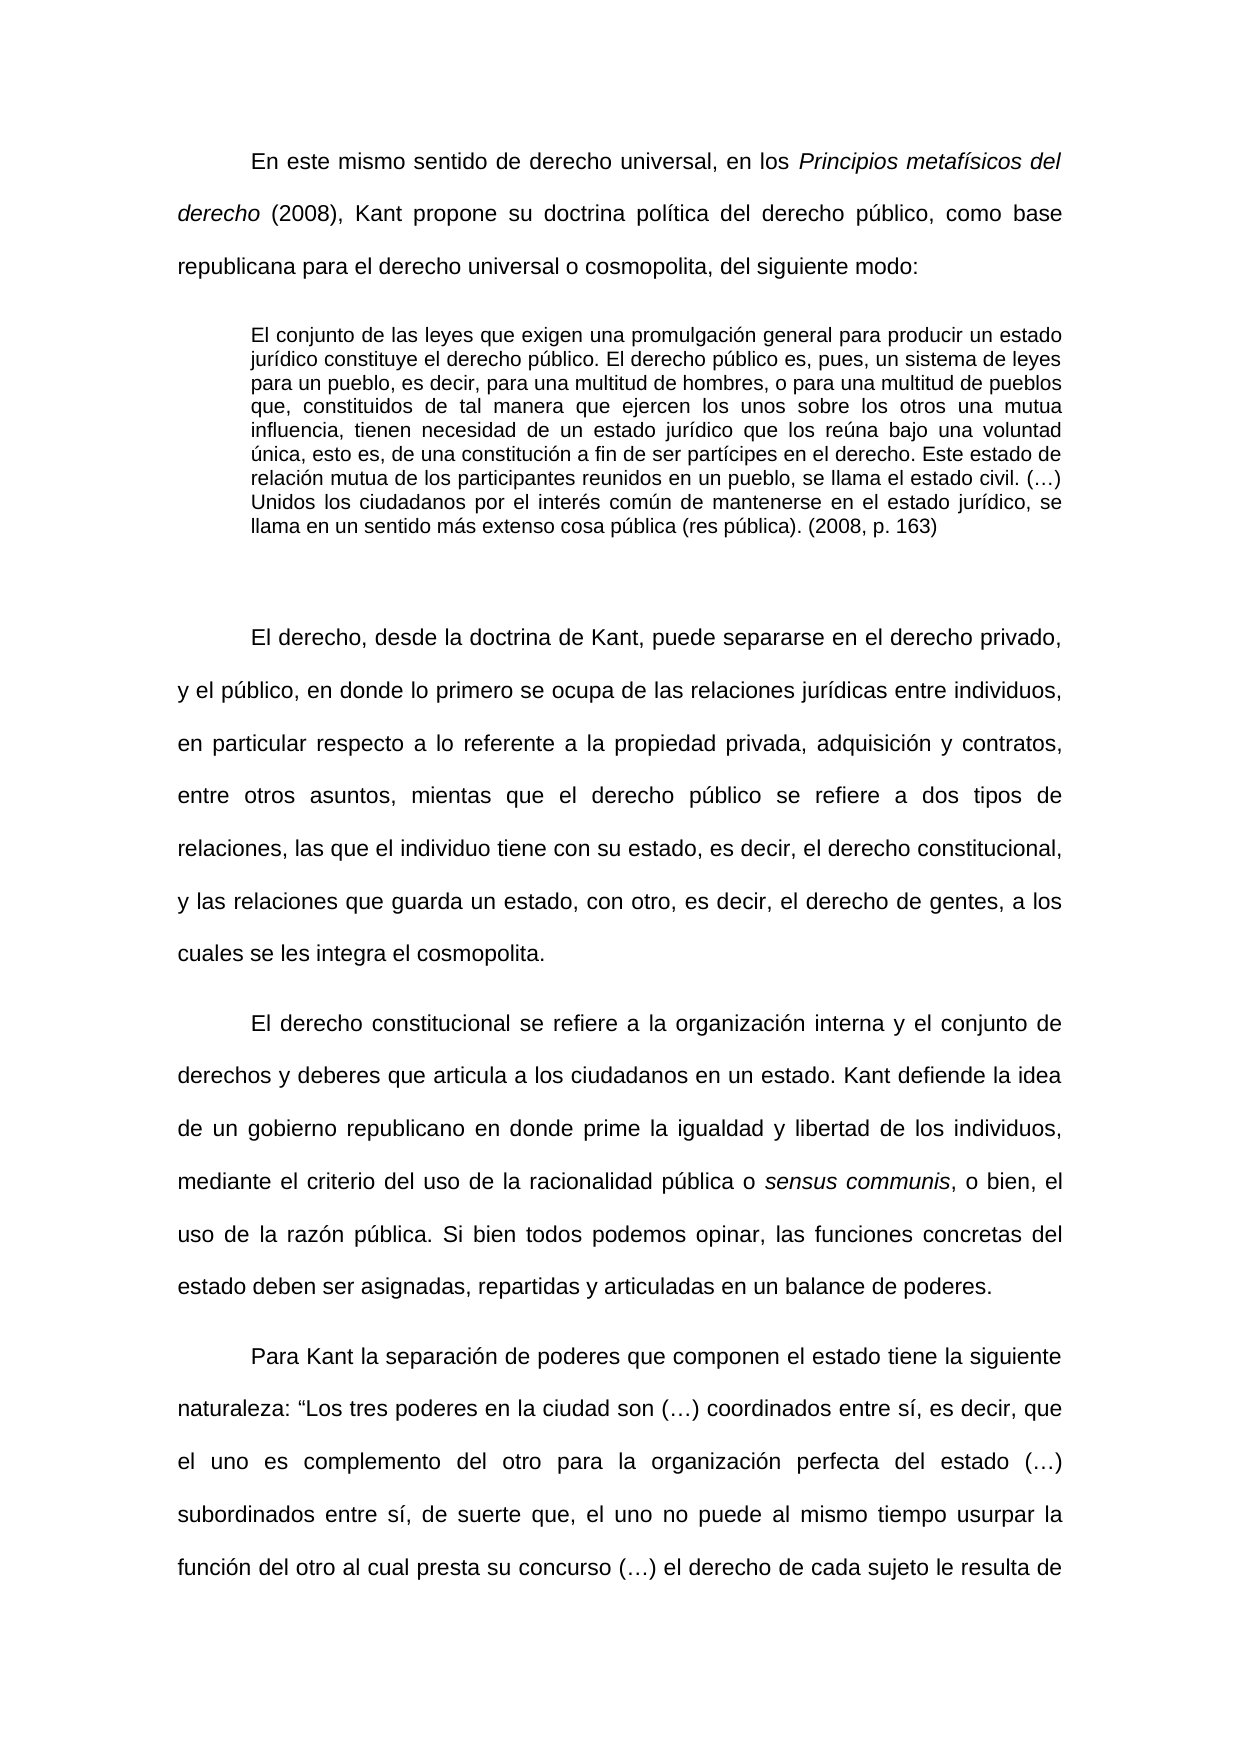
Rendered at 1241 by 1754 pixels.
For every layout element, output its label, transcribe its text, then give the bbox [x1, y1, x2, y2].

text El derecho constitucional se refiere a la organización interna y el conjunto de derechos y deberes que articula a los ciudadanos en un estado. Kant defiende la idea de un gobierno republicano en donde prime la igualdad y libertad de los individuos, mediante el criterio del uso de la racionalidad pública o sensus communis, o bien, el uso de la razón pública. Si bien todos podemos opinar, las funciones concretas del estado deben ser asignadas, repartidas y articuladas en un balance de poderes. [177, 1010, 1063, 1299]
text El derecho, desde la doctrina de Kant, puede separarse en el derecho privado, y el público, en donde lo primero se ocupa de las relaciones jurídicas entre individuos, en particular respecto a lo referente a la propiedad privada, adquisición y contratos, entre otros asuntos, mientas que el derecho público se refiere a dos tipos de relaciones, las que el individuo tiene con su estado, es decir, el derecho constitucional, y las relaciones que guarda un estado, con otro, es decir, el derecho de gentes, a los cuales se les integra el cosmopolita. [177, 624, 1063, 967]
text El conjunto de las leyes que exigen una promulgación general para producir un estado jurídico constituye el derecho público. El derecho público es, pues, un sistema de leyes para un pueblo, es decir, para una multitud de hombres, o para una multitud de pueblos que, constituidos de tal manera que ejercen los unos sobre los otros una mutua influencia, tienen necesidad de un estado jurídico que los reúna bajo una voluntad única, esto es, de una constitución a fin de ser partícipes en el derecho. Este estado de relación mutua de los participantes reunidos en un pueblo, se llama el estado civil. (…) Unidos los ciudadanos por el interés común de mantenerse en el estado jurídico, se llama en un sentido más extenso cosa pública (res pública). (2008, p. 163) [251, 322, 1063, 538]
text En este mismo sentido de derecho universal, en los Principios metafísicos del derecho (2008), Kant propone su doctrina política del derecho público, como base republicana para el derecho universal o cosmopolita, del siguiente modo: [177, 148, 1063, 279]
